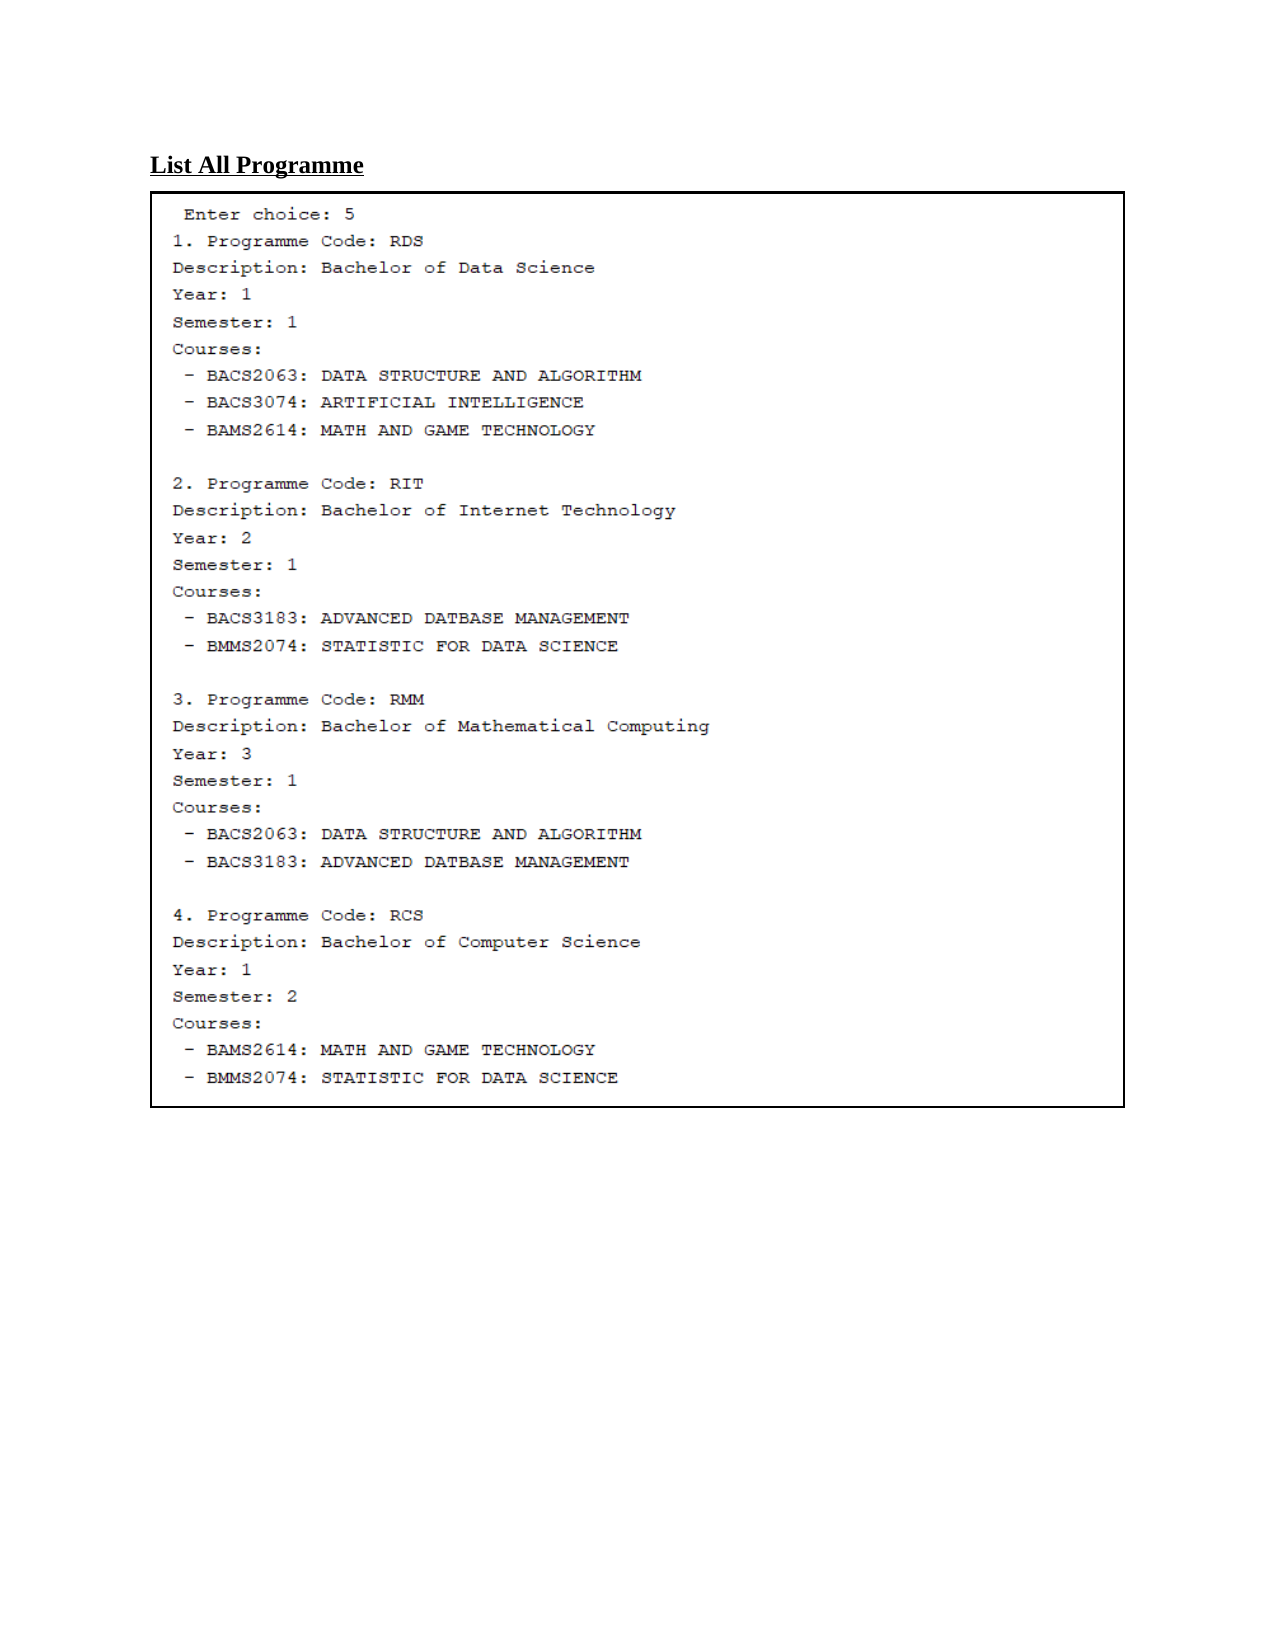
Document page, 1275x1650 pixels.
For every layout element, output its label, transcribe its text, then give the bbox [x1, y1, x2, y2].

picture [152, 194, 1123, 1106]
subtitle List All Programme [150, 150, 1125, 179]
